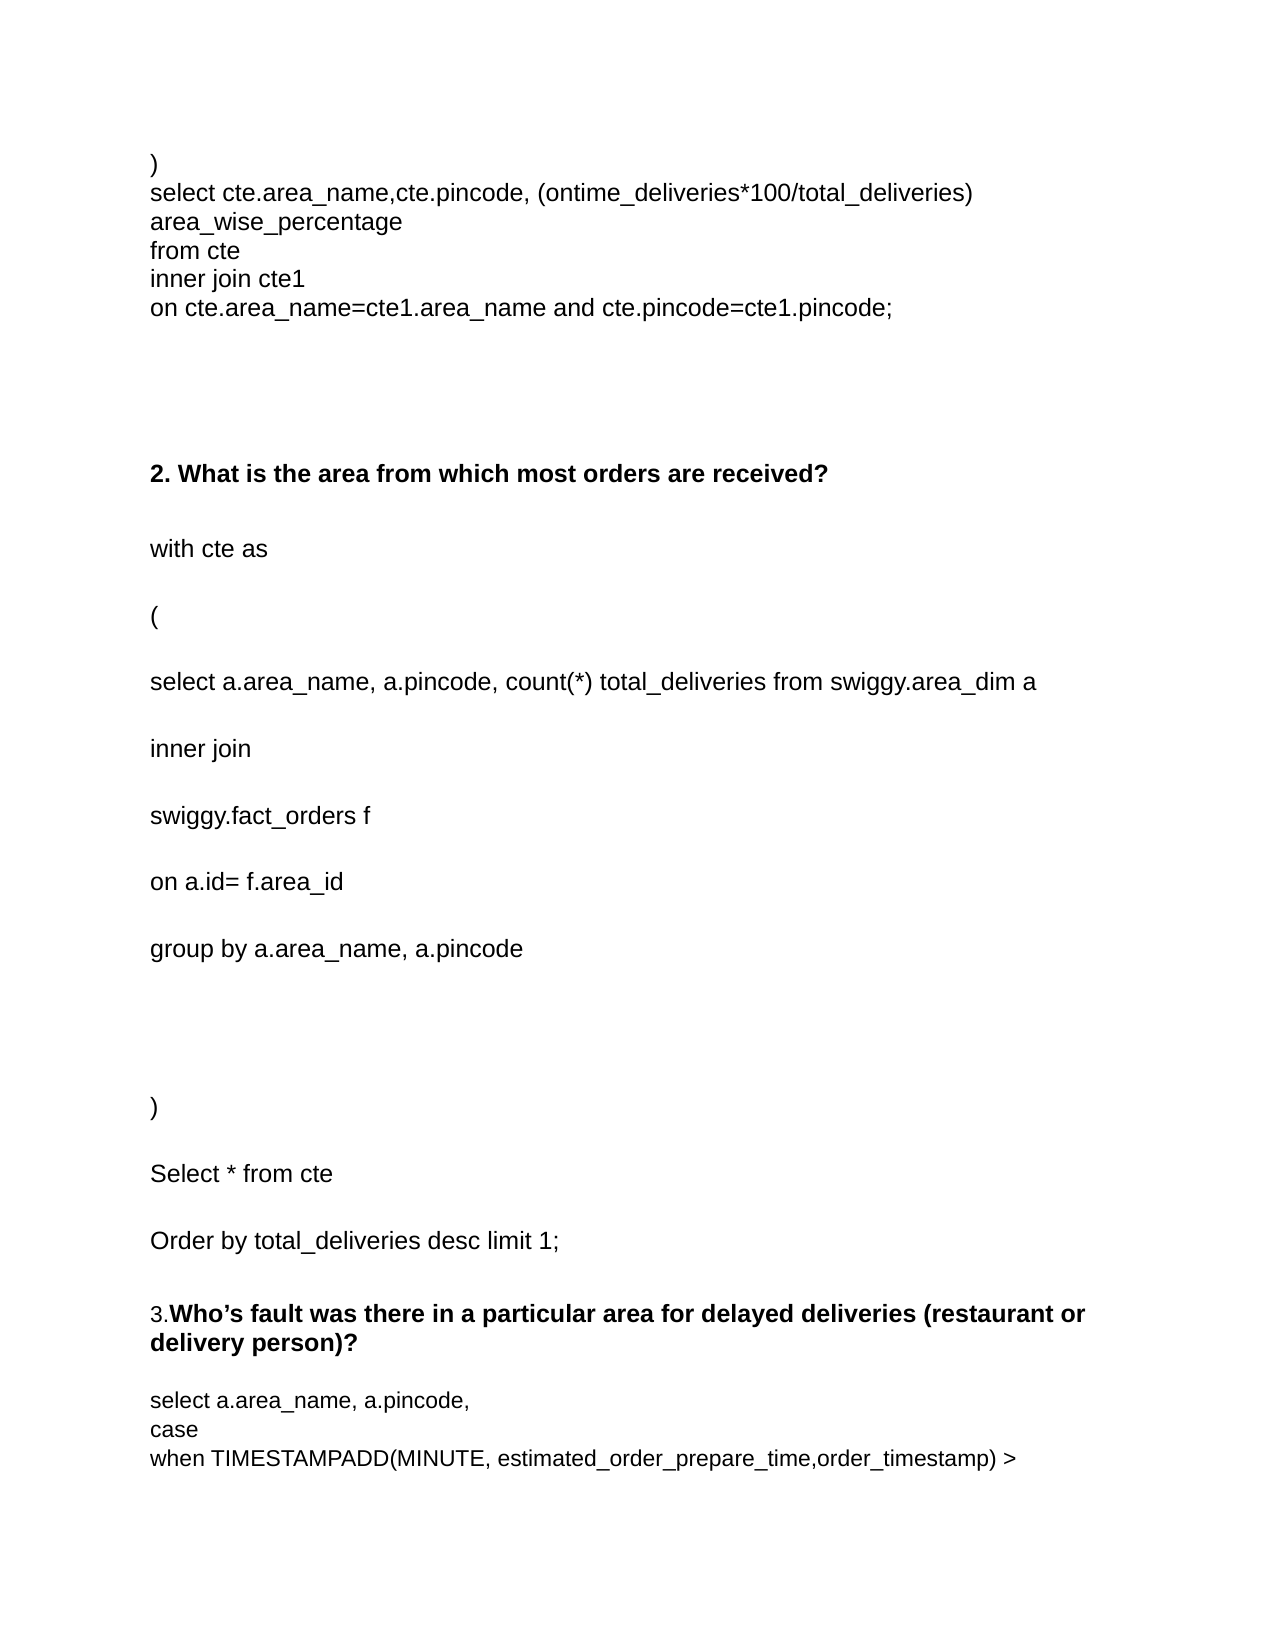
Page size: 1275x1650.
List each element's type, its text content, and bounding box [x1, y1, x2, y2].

text on a.id= f.area_id [150, 871, 1125, 896]
text Select * from cte [150, 1162, 1125, 1187]
text swiggy.fact_orders f [150, 804, 1125, 829]
text select a.area_name, a.pincode, count(*) total_deliveries from swiggy.area_dim a [150, 671, 1125, 696]
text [150, 1443, 1125, 1472]
text with cte as [150, 537, 1125, 562]
text 2. What is the area from which most orders are received? [150, 462, 1125, 487]
text ) [150, 150, 1125, 179]
text select cte.area_name,cte.pincode, (ontime_deliveries*100/total_deliveries) area_wise_percentage [150, 179, 1125, 236]
text ( [150, 604, 1125, 629]
text from cte [150, 236, 1125, 265]
text on cte.area_name=cte1.area_name and cte.pincode=cte1.pincode; [150, 294, 1125, 322]
text Order by total_deliveries desc limit 1; [150, 1229, 1125, 1254]
text select a.area_name, a.pincode, [150, 1386, 1125, 1414]
text group by a.area_name, a.pincode [150, 937, 1125, 962]
text ) [150, 1096, 1125, 1121]
text case [150, 1414, 1125, 1443]
text inner join cte1 [150, 265, 1125, 294]
text 3.Who’s fault was there in a particular area for delayed deliveries (restaurant or delivery person)? [150, 1299, 1125, 1357]
text inner join [150, 737, 1125, 762]
